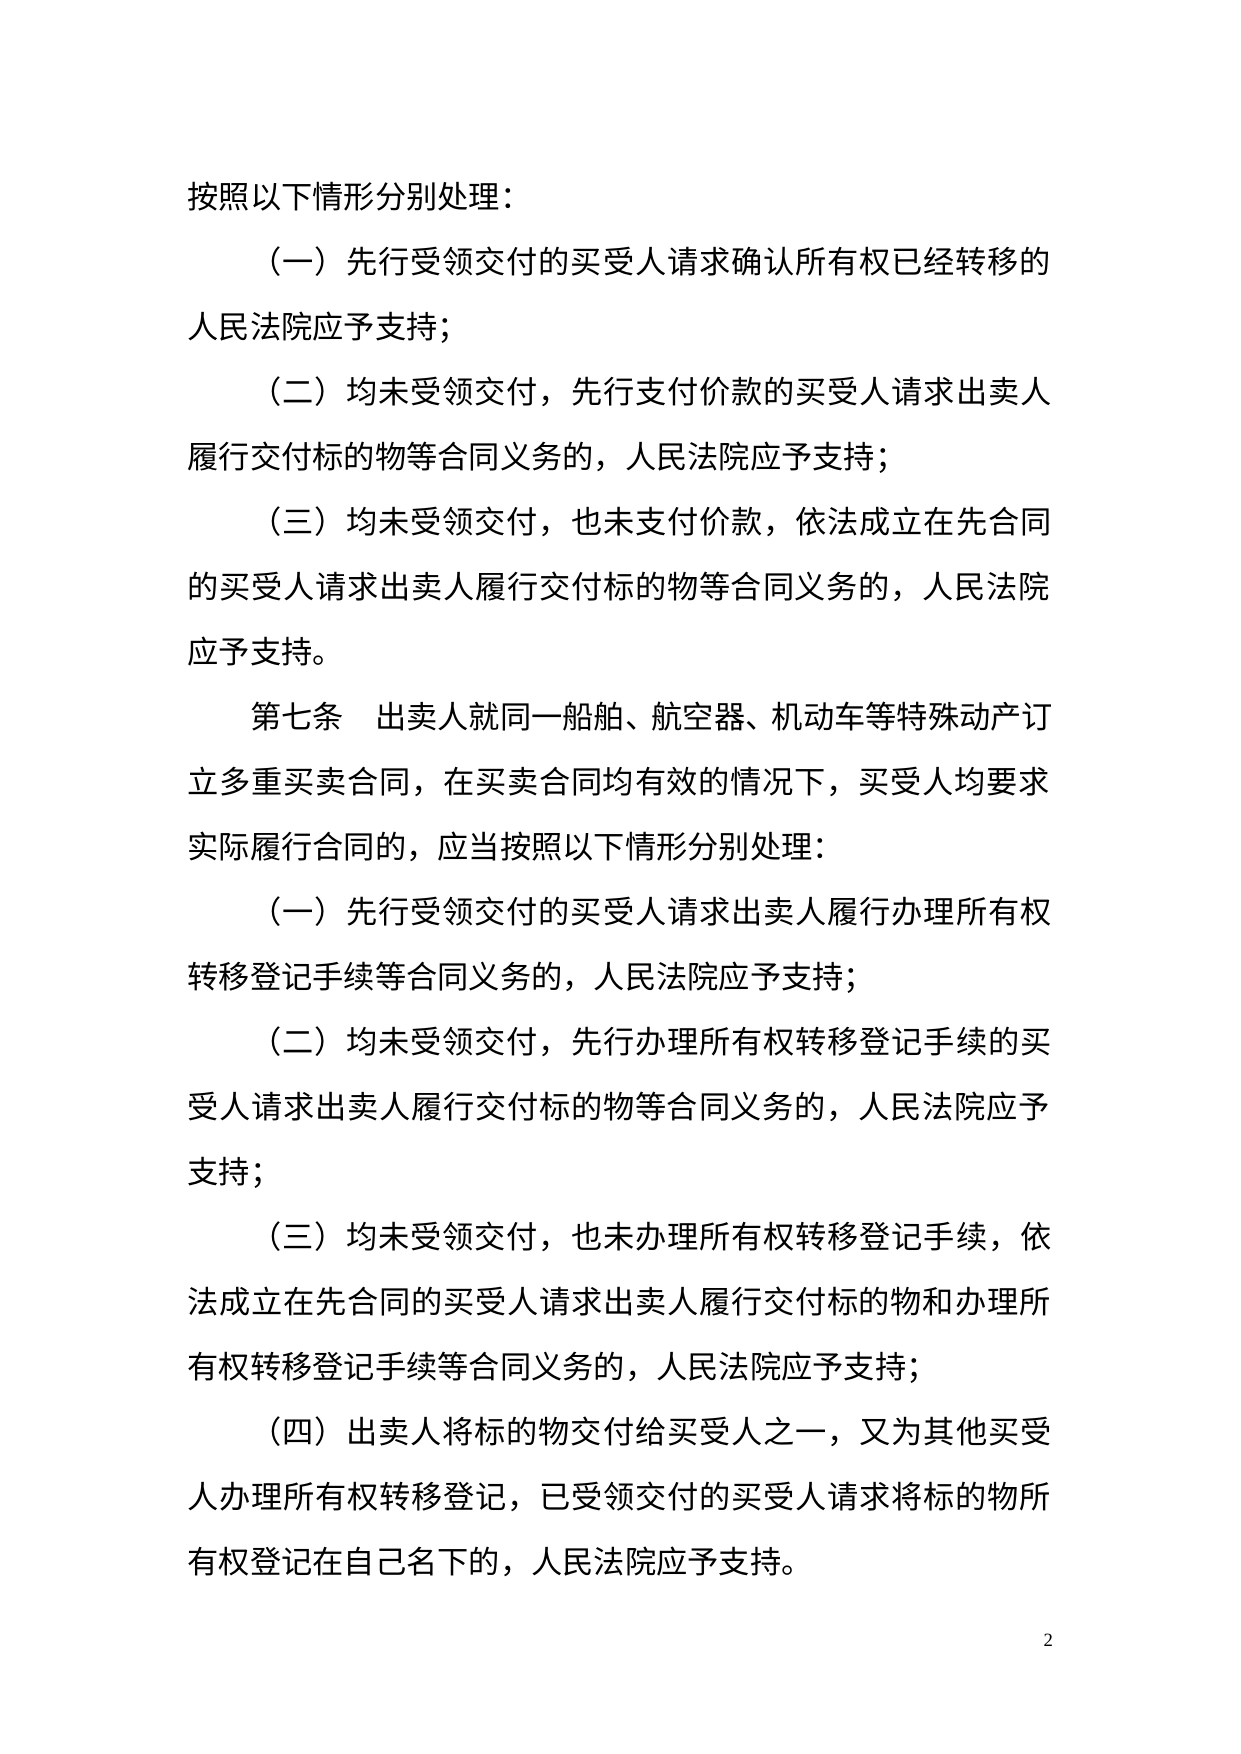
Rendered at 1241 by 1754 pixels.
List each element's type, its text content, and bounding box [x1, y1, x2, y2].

text （三）均未受领交付，也未办理所有权转移登记手续，依法成立在先合同的买受人请求出卖人履行交付标的物和办理所有权转移登记手续等合同义务的，人民法院应予支持； [187, 1202, 1053, 1397]
text （一）先行受领交付的买受人请求确认所有权已经转移的，人民法院应予支持； [187, 227, 1053, 357]
text （二）均未受领交付，先行办理所有权转移登记手续的买受人请求出卖人履行交付标的物等合同义务的，人民法院应予支持； [187, 1007, 1053, 1202]
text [187, 162, 1053, 227]
text （一）先行受领交付的买受人请求出卖人履行办理所有权转移登记手续等合同义务的，人民法院应予支持； [187, 877, 1053, 1007]
text （二）均未受领交付，先行支付价款的买受人请求出卖人履行交付标的物等合同义务的，人民法院应予支持； [187, 357, 1053, 487]
text 第七条 出卖人就同一船舶、航空器、机动车等特殊动产订立多重买卖合同，在买卖合同均有效的情况下，买受人均要求实际履行合同的，应当按照以下情形分别处理： [187, 682, 1053, 877]
text （四）出卖人将标的物交付给买受人之一，又为其他买受人办理所有权转移登记，已受领交付的买受人请求将标的物所有权登记在自己名下的，人民法院应予支持。 [187, 1397, 1053, 1592]
text （三）均未受领交付，也未支付价款，依法成立在先合同的买受人请求出卖人履行交付标的物等合同义务的，人民法院应予支持。 [187, 487, 1053, 682]
